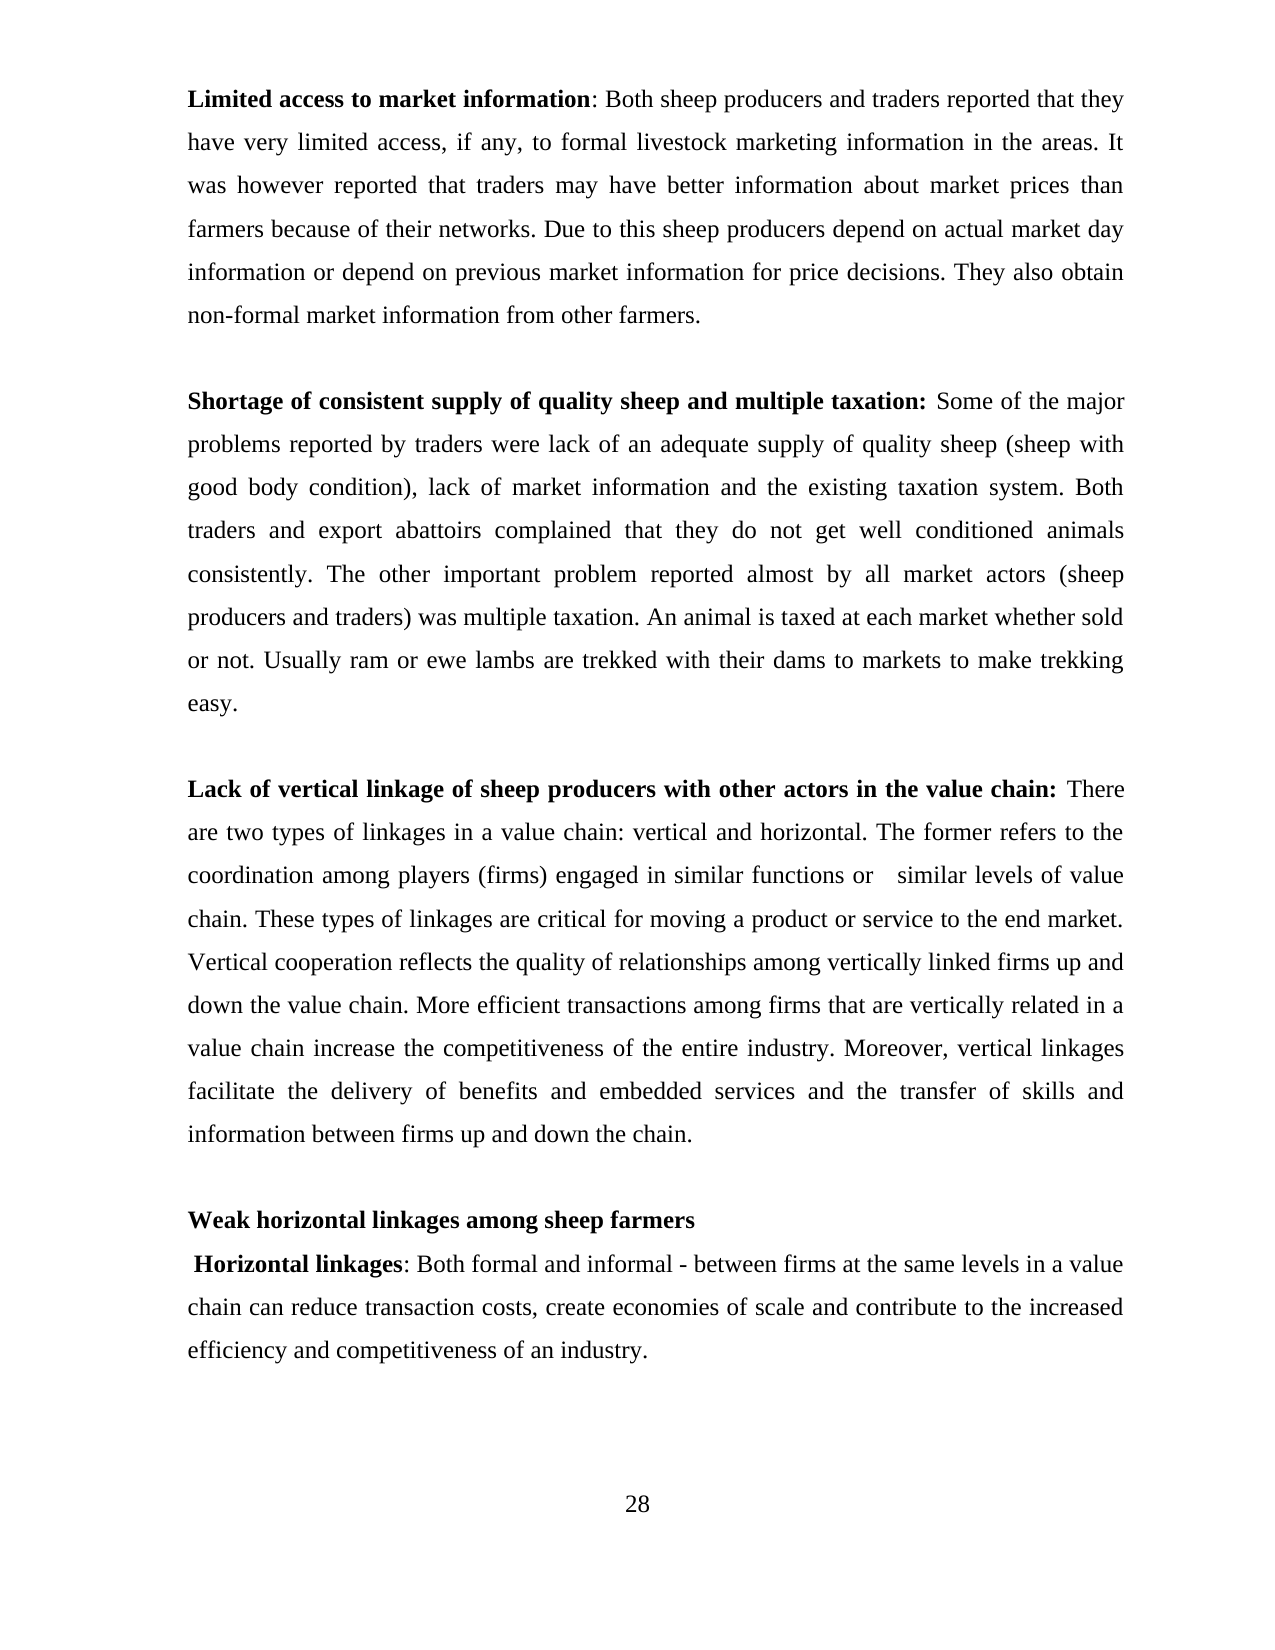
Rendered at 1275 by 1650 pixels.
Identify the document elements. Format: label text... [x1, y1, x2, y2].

text Horizontal linkages: Both formal and informal - between firms at the same levels in a value chain can reduce transaction costs, create economies of scale and contribute to the increased efficiency and competitiveness of an industry. [187, 1249, 1125, 1364]
text Weak horizontal linkages among sheep farmers [187, 1206, 1125, 1234]
text Limited access to market information: Both sheep producers and traders reported that they have very limited access, if any, to formal livestock marketing information in the areas. It was however reported that traders may have better information about market prices than farmers because of their networks. Due to this sheep producers depend on actual market day information or depend on previous market information for price decisions. They also obtain non-formal market information from other farmers. [187, 84, 1125, 329]
text Lack of vertical linkage of sheep producers with other actors in the value chain: There are two types of linkages in a value chain: vertical and horizontal. The former refers to the coordination among players (firms) engaged in similar functions or similar levels of value chain. These types of linkages are critical for moving a product or service to the end market. Vertical cooperation reflects the quality of relationships among vertically linked firms up and down the value chain. More efficient transactions among firms that are vertically related in a value chain increase the competitiveness of the entire industry. Moreover, vertical linkages facilitate the delivery of benefits and embedded services and the transfer of skills and information between firms up and down the chain. [187, 774, 1125, 1148]
text Shortage of consistent supply of quality sheep and multiple taxation: Some of the major problems reported by traders were lack of an adequate supply of quality sheep (sheep with good body condition), lack of market information and the existing taxation system. Both traders and export abattoirs complained that they do not get well conditioned animals consistently. The other important problem reported almost by all market actors (sheep producers and traders) was multiple taxation. An animal is taxed at each market whether sold or not. Usually ram or ewe lambs are trekked with their dams to markets to make trekking easy. [187, 386, 1125, 717]
